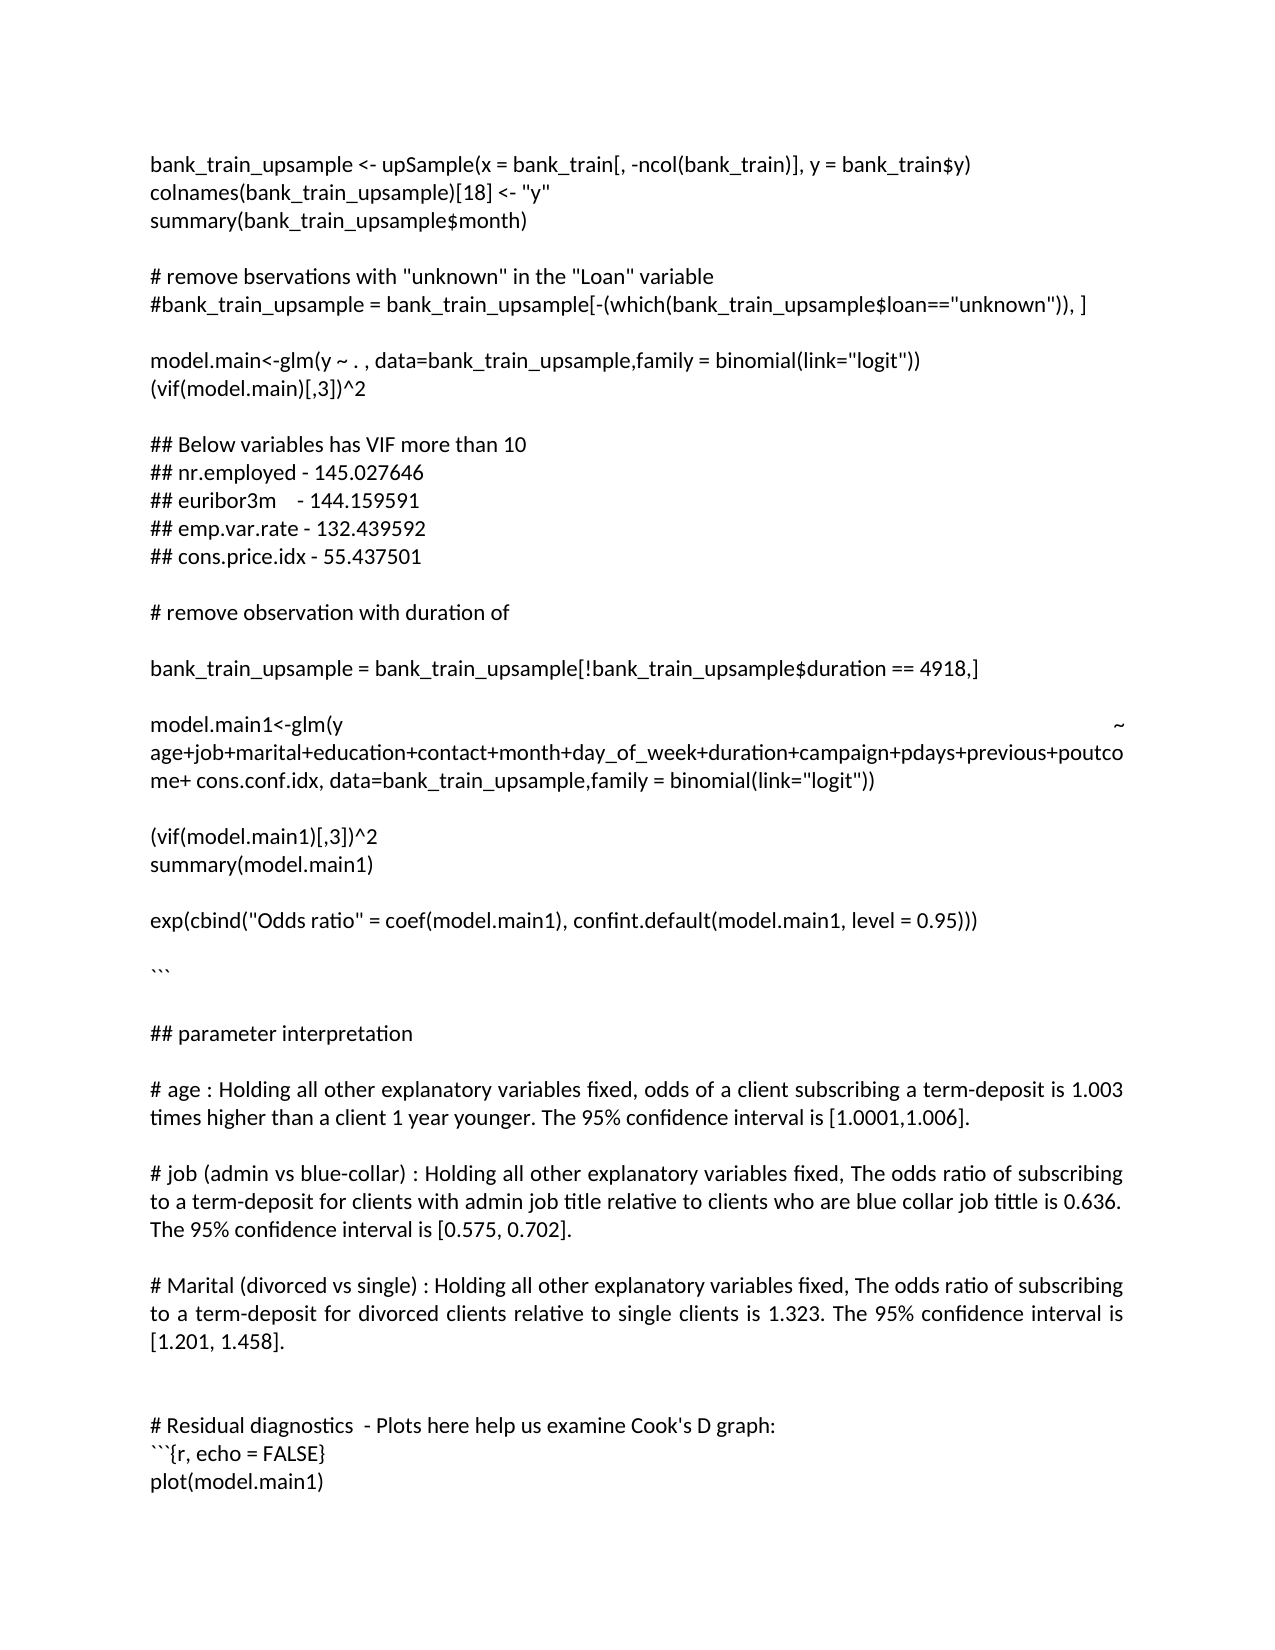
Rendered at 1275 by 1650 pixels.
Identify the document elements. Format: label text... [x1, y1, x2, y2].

text exp(cbind("Odds ratio" = coef(model.main1), confint.default(model.main1, level = 0.95))) [150, 907, 1125, 934]
text colnames(bank_train_upsample)[18] <- "y" [150, 178, 1125, 206]
text # Marital (divorced vs single) : Holding all other explanatory variables fixed, The odds ratio of subscribing to a term-deposit for divorced clients relative to single clients is 1.323. The 95% confidence interval is [1.201, 1.458]. [150, 1271, 1125, 1355]
text #bank_train_upsample = bank_train_upsample[-(which(bank_train_upsample$loan=="unknown")), ] [150, 290, 1125, 318]
text # Residual diagnostics - Plots here help us examine Cook's D graph: [150, 1411, 1125, 1439]
text ## cons.price.idx - 55.437501 [150, 542, 1125, 570]
text (vif(model.main1)[,3])^2 [150, 822, 1125, 851]
text ## parameter interpretation [150, 1019, 1125, 1047]
text # remove observation with duration of [150, 598, 1125, 626]
text # age : Holding all other explanatory variables fixed, odds of a client subscribing a term-deposit is 1.003 times higher than a client 1 year younger. The 95% confidence interval is [1.0001,1.006]. [150, 1075, 1125, 1131]
text model.main1<-glm(y ~ age+job+marital+education+contact+month+day_of_week+duration+campaign+pdays+previous+poutcome+ cons.conf.idx, data=bank_train_upsample,family = binomial(link="logit")) [150, 710, 1125, 794]
text ``` [150, 963, 1125, 991]
text ## nr.employed - 145.027646 [150, 458, 1125, 486]
text ## euribor3m - 144.159591 [150, 486, 1125, 514]
text bank_train_upsample <- upSample(x = bank_train[, -ncol(bank_train)], y = bank_train$y) [150, 150, 1125, 178]
text ## emp.var.rate - 132.439592 [150, 514, 1125, 542]
text ## Below variables has VIF more than 10 [150, 430, 1125, 458]
text summary(bank_train_upsample$month) [150, 206, 1125, 234]
text ```{r, echo = FALSE} [150, 1439, 1125, 1467]
text # job (admin vs blue-collar) : Holding all other explanatory variables fixed, The odds ratio of subscribing to a term-deposit for clients with admin job title relative to clients who are blue collar job tittle is 0.636. The 95% confidence interval is [0.575, 0.702]. [150, 1159, 1125, 1243]
text model.main<-glm(y ~ . , data=bank_train_upsample,family = binomial(link="logit")) [150, 346, 1125, 374]
text plot(model.main1) [150, 1467, 1125, 1495]
text summary(model.main1) [150, 851, 1125, 878]
text # remove bservations with "unknown" in the "Loan" variable [150, 262, 1125, 290]
text (vif(model.main)[,3])^2 [150, 374, 1125, 402]
text bank_train_upsample = bank_train_upsample[!bank_train_upsample$duration == 4918,] [150, 654, 1125, 682]
